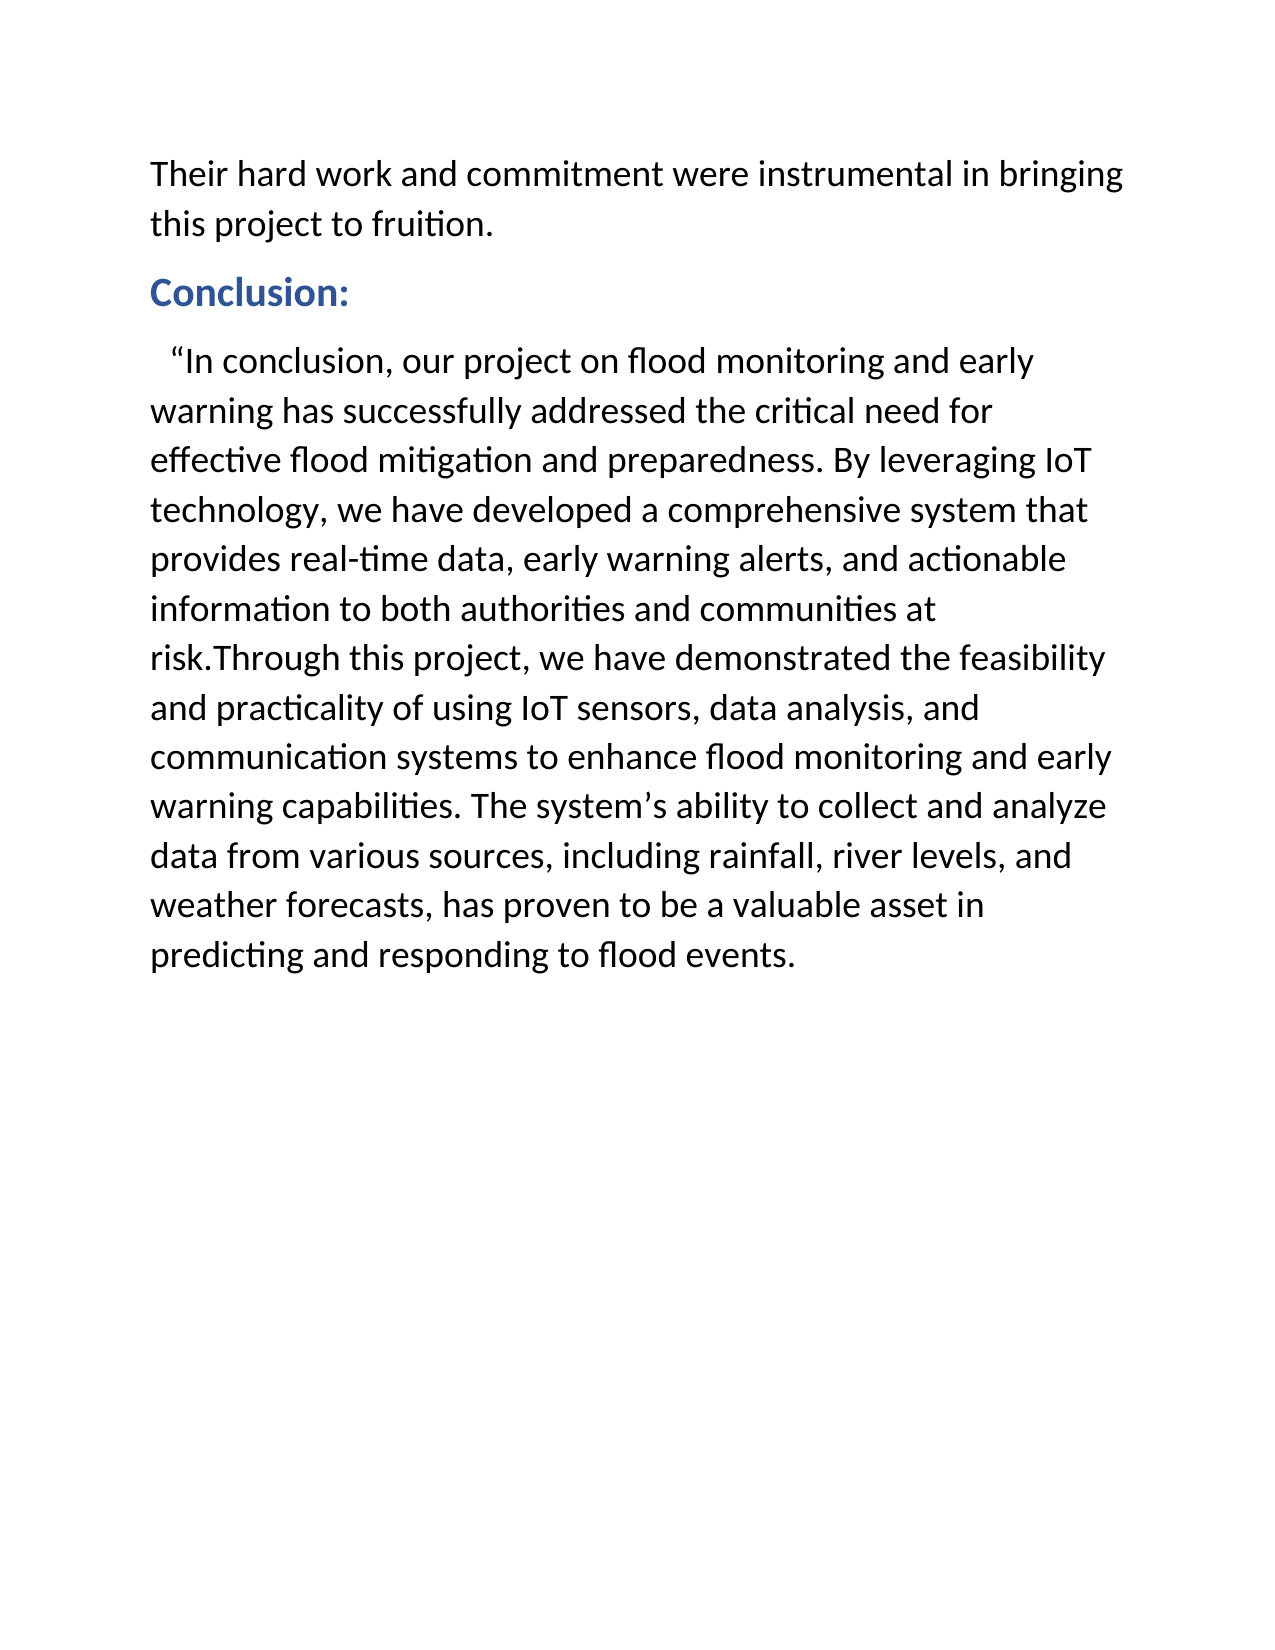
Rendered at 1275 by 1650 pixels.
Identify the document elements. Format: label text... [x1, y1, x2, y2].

text “In conclusion, our project on flood monitoring and early warning has successfully addressed the critical need for effective flood mitigation and preparedness. By leveraging IoT technology, we have developed a comprehensive system that provides real-time data, early warning alerts, and actionable information to both authorities and communities at risk.Through this project, we have demonstrated the feasibility and practicality of using IoT sensors, data analysis, and communication systems to enhance flood monitoring and early warning capabilities. The system’s ability to collect and analyze data from various sources, including rainfall, river levels, and weather forecasts, has proven to be a valuable asset in predicting and responding to flood events. [150, 337, 1125, 977]
text Conclusion: [150, 266, 1125, 316]
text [150, 150, 1125, 245]
